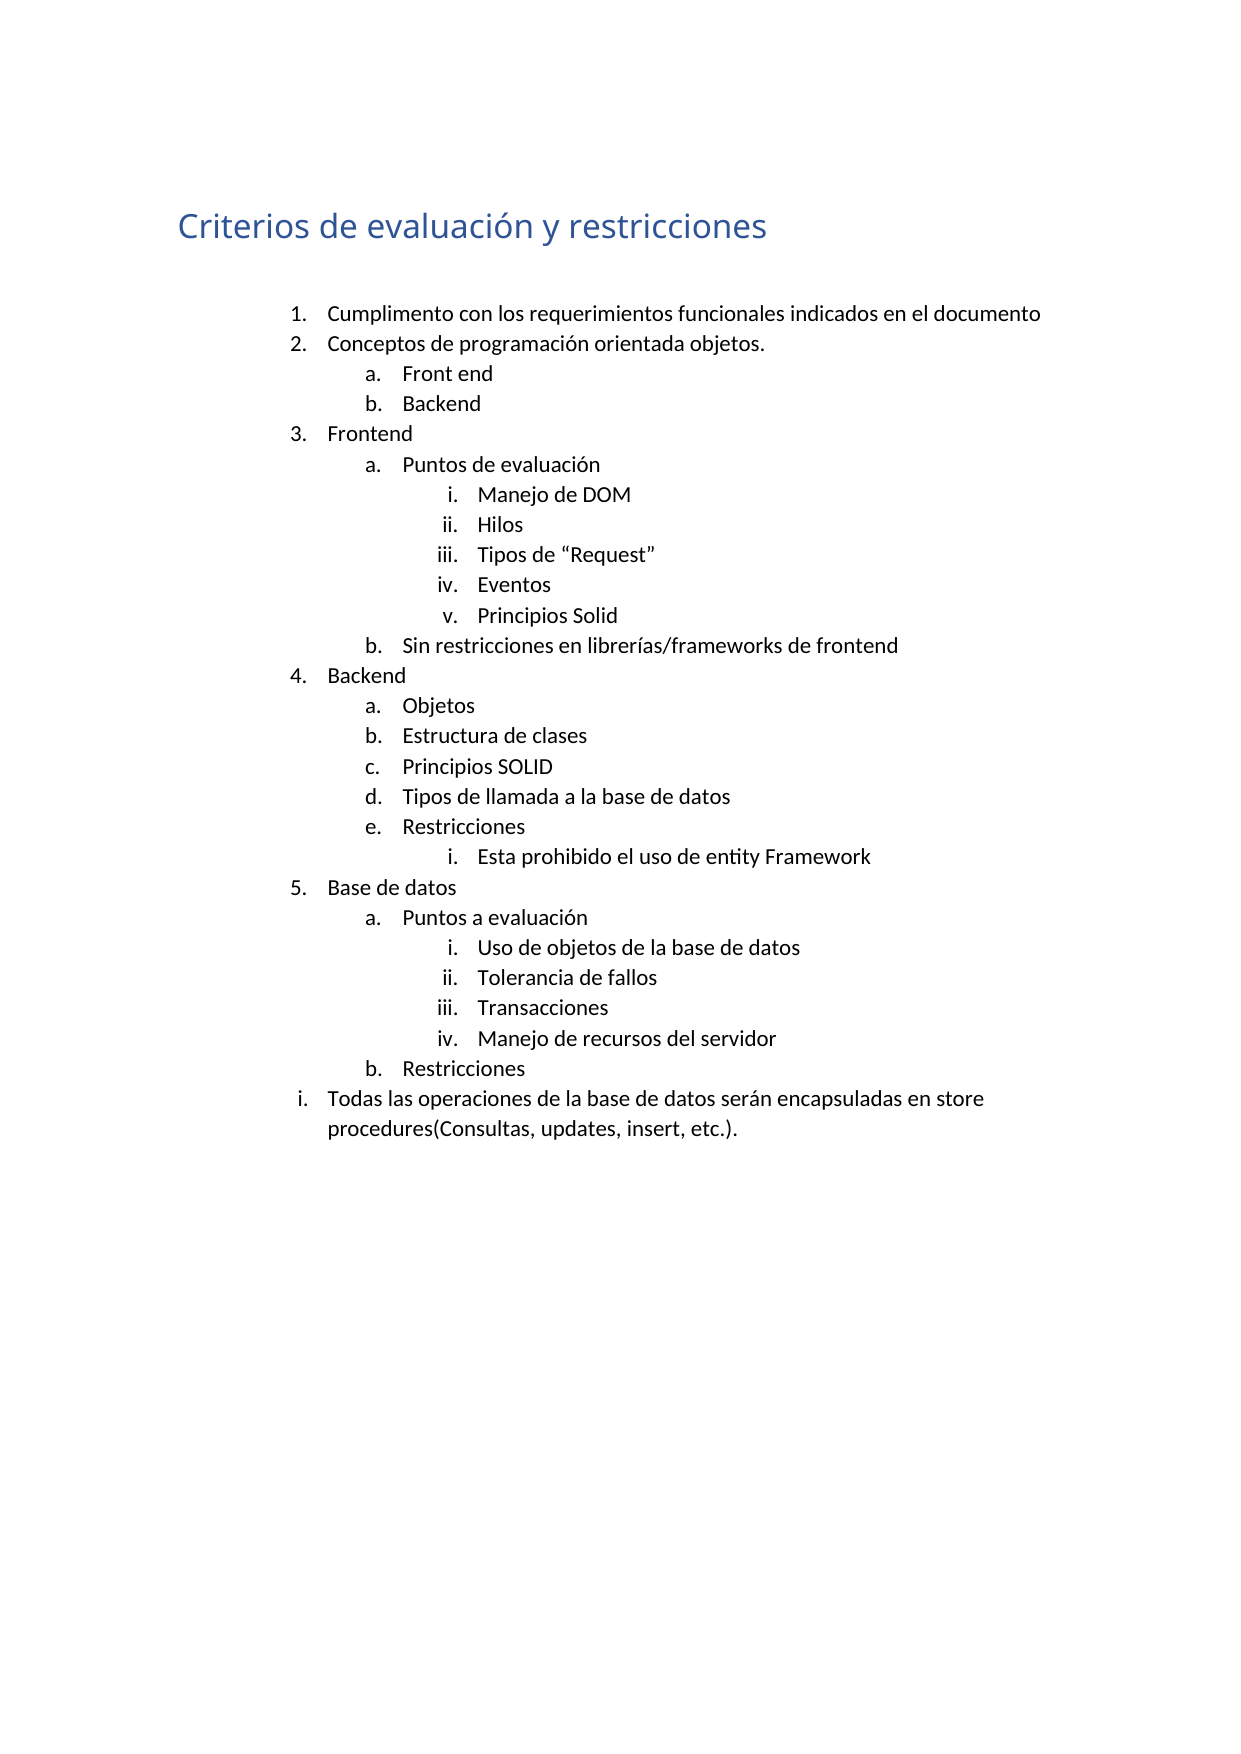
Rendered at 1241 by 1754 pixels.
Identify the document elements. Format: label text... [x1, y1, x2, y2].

list Manejo de DOM [458, 480, 1063, 508]
list Estructura de clases [365, 722, 1063, 749]
list Tipos de “Request” [458, 540, 1063, 568]
list Cumplimento con los requerimientos funcionales indicados en el documento [290, 299, 1063, 327]
list Uso de objetos de la base de datos [458, 933, 1063, 961]
list Base de datos [290, 873, 1063, 901]
list Front end [365, 359, 1063, 387]
list Puntos a evaluación [365, 903, 1063, 931]
list Hilos [458, 510, 1063, 538]
list Esta prohibido el uso de entity Framework [458, 842, 1063, 870]
list Tipos de llamada a la base de datos [365, 782, 1063, 810]
list Conceptos de programación orientada objetos. [290, 329, 1063, 357]
list Restricciones [365, 1054, 1063, 1082]
list Principios Solid [458, 601, 1063, 629]
list Backend [290, 661, 1063, 689]
list Transacciones [458, 993, 1063, 1021]
list Principios SOLID [365, 752, 1063, 780]
list Frontend [290, 419, 1063, 447]
subtitle Criterios de evaluación y restricciones [177, 203, 1063, 248]
list Backend [365, 389, 1063, 417]
list Manejo de recursos del servidor [458, 1024, 1063, 1052]
list Tolerancia de fallos [458, 963, 1063, 991]
list Puntos de evaluación [365, 450, 1063, 478]
list Eventos [458, 571, 1063, 598]
list Restricciones [365, 812, 1063, 840]
list Todas las operaciones de la base de datos serán encapsuladas en store procedures(Consultas, updates, insert, etc.). [308, 1084, 1063, 1142]
list Sin restricciones en librerías/frameworks de frontend [365, 631, 1063, 659]
list Objetos [365, 691, 1063, 719]
